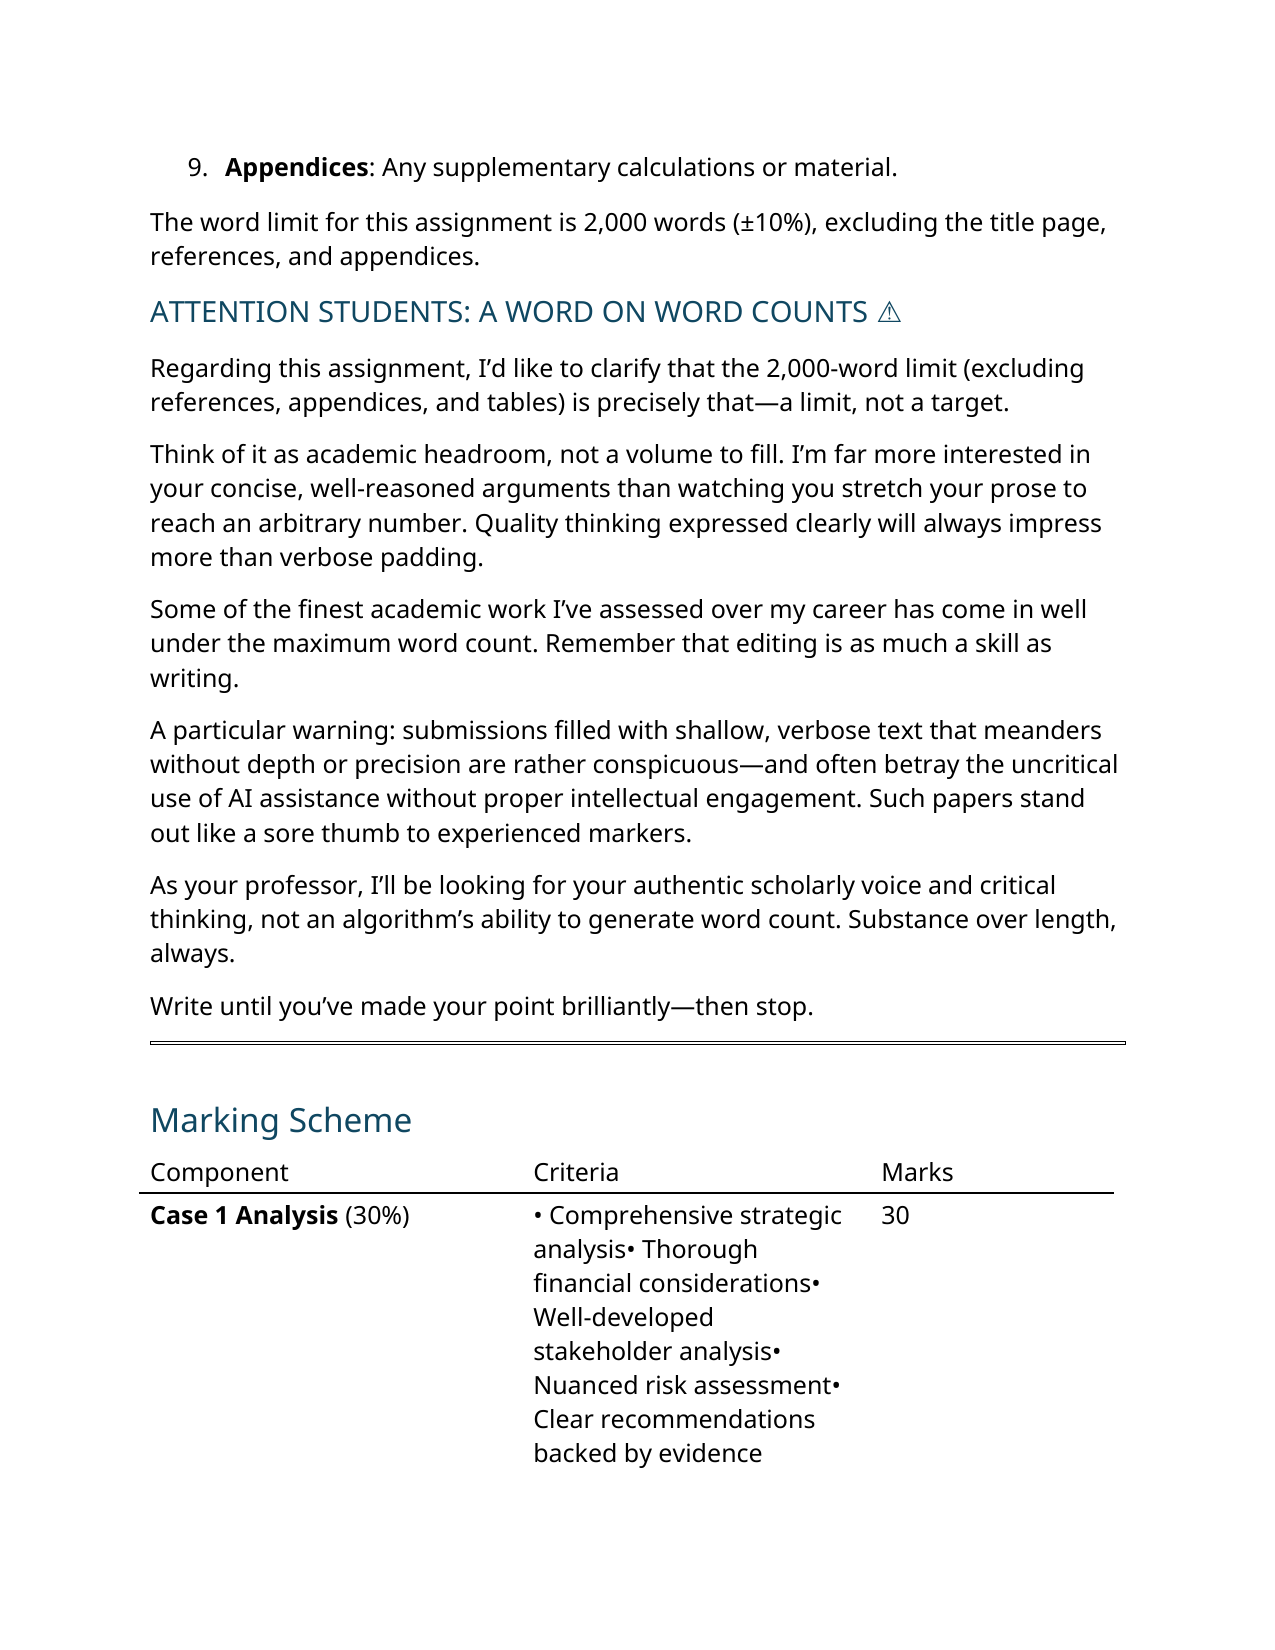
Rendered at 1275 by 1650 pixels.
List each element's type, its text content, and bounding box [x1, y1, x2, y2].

table_cell 30 [870, 1194, 1114, 1473]
subtitle Marking Scheme [150, 1097, 1125, 1142]
table_header Criteria [522, 1150, 870, 1192]
text Write until you’ve made your point brilliantly—then stop. [150, 989, 1125, 1023]
table_header Component [139, 1150, 522, 1192]
text A particular warning: submissions filled with shallow, verbose text that meanders without depth or precision are rather conspicuous—and often betray the uncritical use of AI assistance without proper intellectual engagement. Such papers stand out like a sore thumb to experienced markers. [150, 713, 1125, 849]
text The word limit for this assignment is 2,000 words (±10%), excluding the title page, references, and appendices. [150, 205, 1125, 273]
table_header Marks [870, 1150, 1114, 1192]
table_cell • Comprehensive strategic analysis• Thorough financial considerations• Well-developed stakeholder analysis• Nuanced risk assessment• Clear recommendations backed by evidence [522, 1194, 870, 1473]
text Some of the finest academic work I’ve assessed over my career has come in well under the maximum word count. Remember that editing is as much a skill as writing. [150, 592, 1125, 694]
list Appendices: Any supplementary calculations or material. [187, 150, 1125, 184]
subtitle ATTENTION STUDENTS: A WORD ON WORD COUNTS ⚠️ [150, 292, 1125, 331]
text As your professor, I’ll be looking for your authentic scholarly voice and critical thinking, not an algorithm’s ability to generate word count. Substance over length, always. [150, 868, 1125, 970]
table_cell Case 1 Analysis (30%) [139, 1194, 522, 1473]
text Think of it as academic headroom, not a volume to fill. I’m far more interested in your concise, well-reasoned arguments than watching you stretch your prose to reach an arbitrary number. Quality thinking expressed clearly will always impress more than verbose padding. [150, 437, 1125, 573]
text Regarding this assignment, I’d like to clarify that the 2,000-word limit (excluding references, appendices, and tables) is precisely that—a limit, not a target. [150, 350, 1125, 418]
